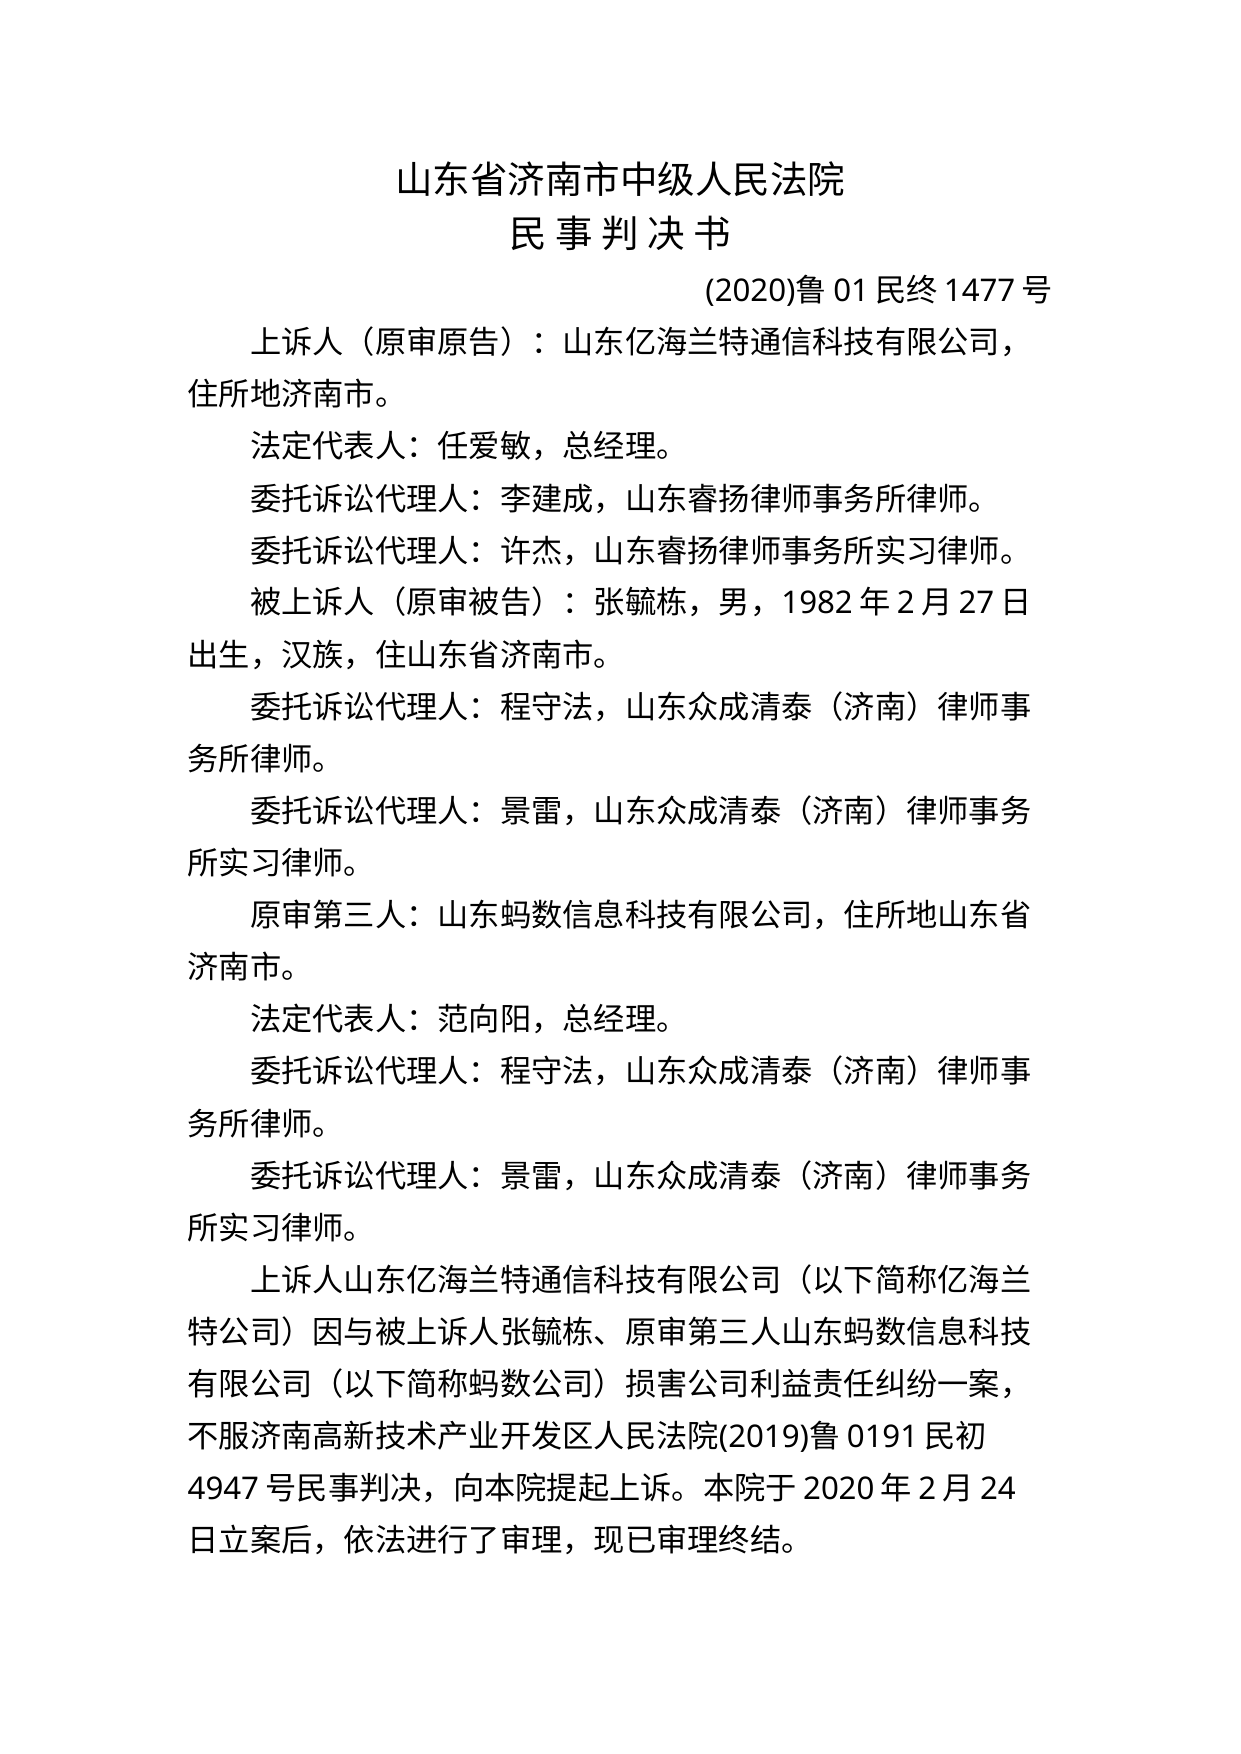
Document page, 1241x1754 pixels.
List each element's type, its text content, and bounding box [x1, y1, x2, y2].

text 原审第三人：山东蚂数信息科技有限公司，住所地山东省济南市。 [187, 883, 1053, 988]
text 委托诉讼代理人：程守法，山东众成清泰（济南）律师事务所律师。 [187, 675, 1053, 779]
text 山东省济南市中级人民法院 [187, 150, 1053, 204]
text 委托诉讼代理人：许杰，山东睿扬律师事务所实习律师。 [187, 519, 1053, 571]
text 上诉人山东亿海兰特通信科技有限公司（以下简称亿海兰特公司）因与被上诉人张毓栋、原审第三人山东蚂数信息科技有限公司（以下简称蚂数公司）损害公司利益责任纠纷一案，不服济南高新技术产业开发区人民法院(2019)鲁0191民初4947号民事判决，向本院提起上诉。本院于2020年2月24日立案后，依法进行了审理，现已审理终结。 [187, 1248, 1053, 1561]
text 法定代表人：任爱敏，总经理。 [187, 415, 1053, 467]
text 上诉人（原审原告）：山东亿海兰特通信科技有限公司，住所地济南市。 [187, 311, 1053, 415]
text 委托诉讼代理人：程守法，山东众成清泰（济南）律师事务所律师。 [187, 1040, 1053, 1144]
text 民 事 判 决 书 [187, 204, 1053, 258]
text 委托诉讼代理人：李建成，山东睿扬律师事务所律师。 [187, 467, 1053, 519]
text (2020)鲁01民终1477号 [187, 258, 1053, 311]
text 委托诉讼代理人：景雷，山东众成清泰（济南）律师事务所实习律师。 [187, 1144, 1053, 1248]
text 委托诉讼代理人：景雷，山东众成清泰（济南）律师事务所实习律师。 [187, 779, 1053, 883]
text 法定代表人：范向阳，总经理。 [187, 988, 1053, 1040]
text 被上诉人（原审被告）：张毓栋，男，1982年2月27日出生，汉族，住山东省济南市。 [187, 571, 1053, 675]
